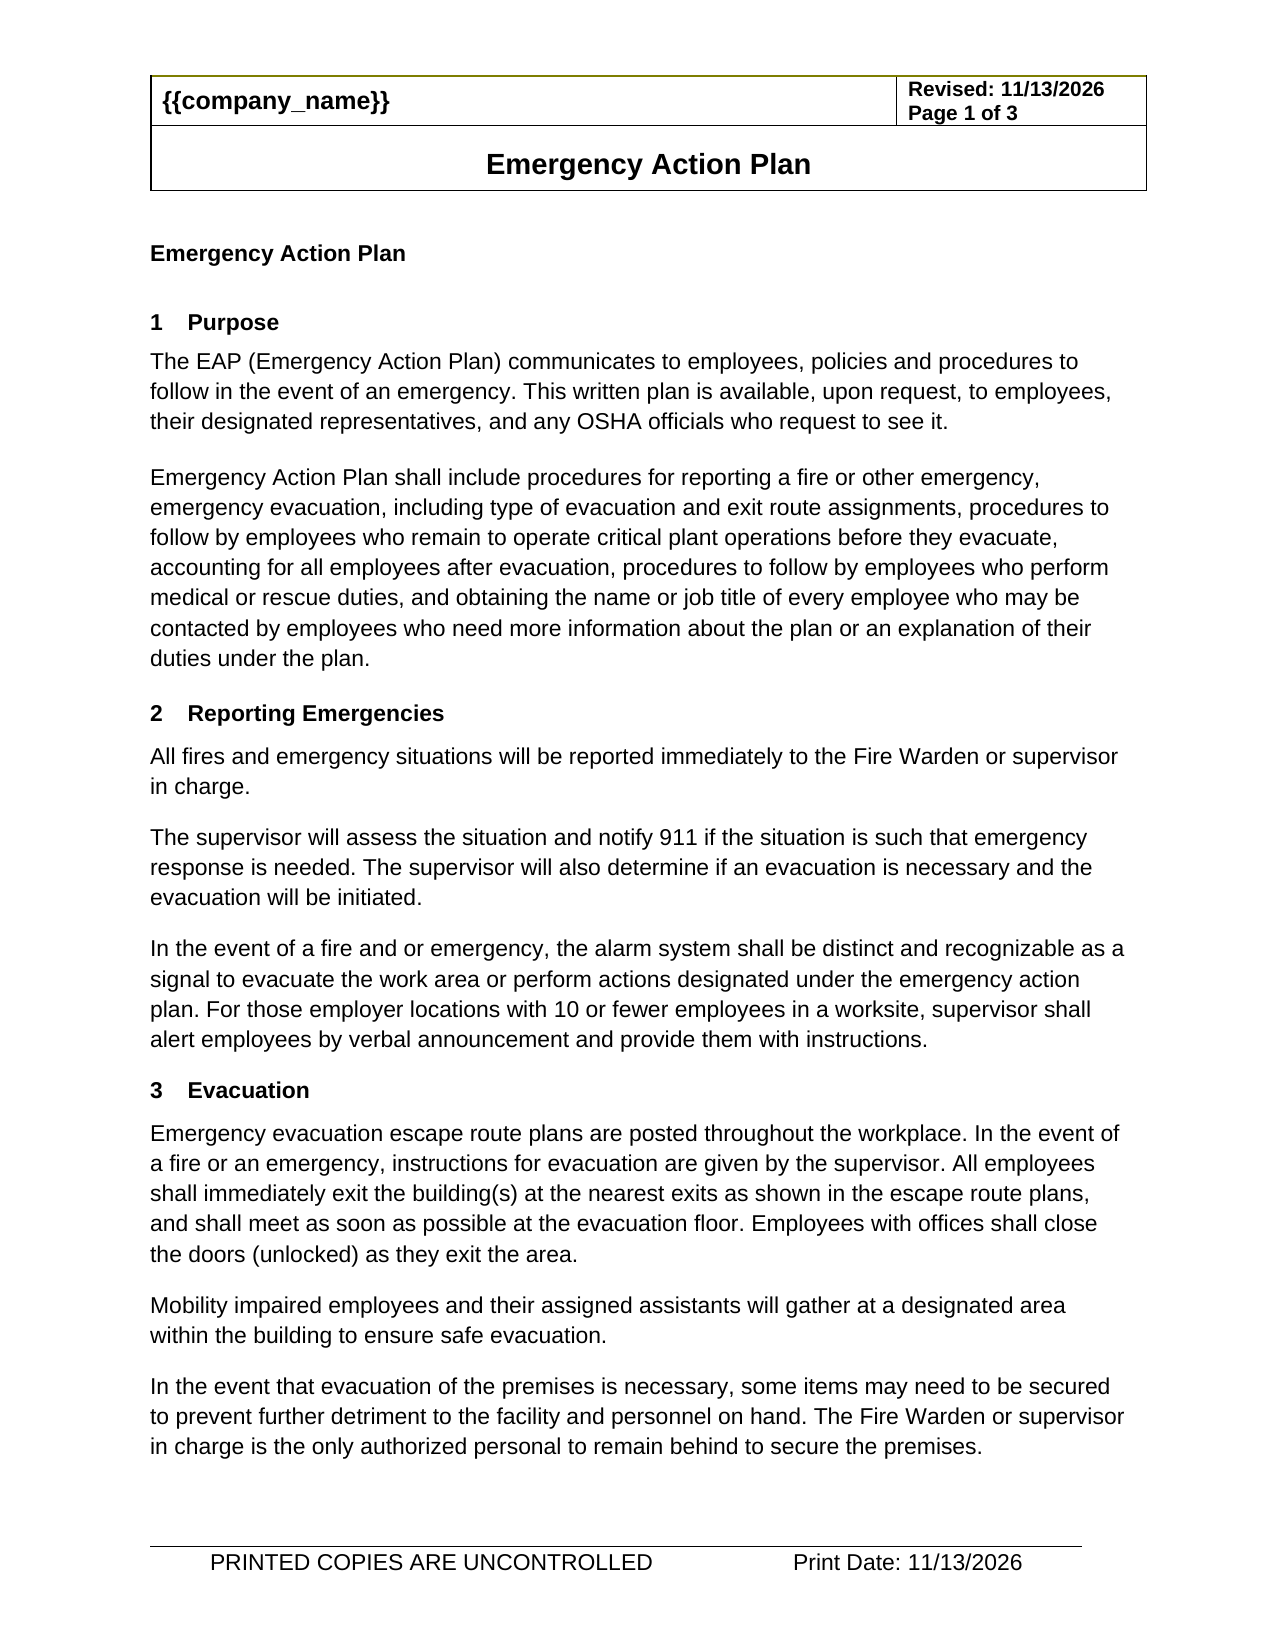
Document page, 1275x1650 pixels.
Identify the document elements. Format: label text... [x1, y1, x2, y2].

text Mobility impaired employees and their assigned assistants will gather at a designated area within the building to ensure safe evacuation. [150, 1292, 1125, 1348]
subtitle Emergency Action Plan [150, 240, 1125, 266]
text The EAP (Emergency Action Plan) communicates to employees, policies and procedures to follow in the event of an emergency. This written plan is available, upon request, to employees, their designated representatives, and any OSHA officials who request to see it. [150, 348, 1125, 435]
text The supervisor will assess the situation and notify 911 if the situation is such that emergency response is needed. The supervisor will also determine if an evacuation is necessary and the evacuation will be initiated. [150, 824, 1125, 911]
text Emergency Action Plan shall include procedures for reporting a fire or other emergency, emergency evacuation, including type of evacuation and exit route assignments, procedures to follow by employees who remain to operate critical plant operations before they evacuate, accounting for all employees after evacuation, procedures to follow by employees who perform medical or rescue duties, and obtaining the name or job title of every employee who may be contacted by employees who need more information about the plan or an explanation of their duties under the plan. [150, 463, 1125, 671]
text In the event of a fire and or emergency, the alarm system shall be distinct and recognizable as a signal to evacuate the work area or perform actions designated under the emergency action plan. For those employer locations with 10 or fewer employees in a worksite, supervisor shall alert employees by verbal announcement and provide them with instructions. [150, 935, 1125, 1052]
list Purpose [150, 309, 1125, 335]
text Emergency evacuation escape route plans are posted throughout the workplace. In the event of a fire or an emergency, instructions for evacuation are given by the supervisor. All employees shall immediately exit the building(s) at the nearest exits as shown in the escape route plans, and shall meet as soon as possible at the evacuation floor. Employees with offices shall close the doors (unlocked) as they exit the area. [150, 1120, 1125, 1267]
list Reporting Emergencies [150, 700, 1125, 726]
text All fires and emergency situations will be reported immediately to the Fire Warden or supervisor in charge. [150, 743, 1125, 799]
list Evacuation [150, 1077, 1125, 1103]
text In the event that evacuation of the premises is necessary, some items may need to be secured to prevent further detriment to the facility and personnel on hand. The Fire Warden or supervisor in charge is the only authorized personal to remain behind to secure the premises. [150, 1373, 1125, 1460]
